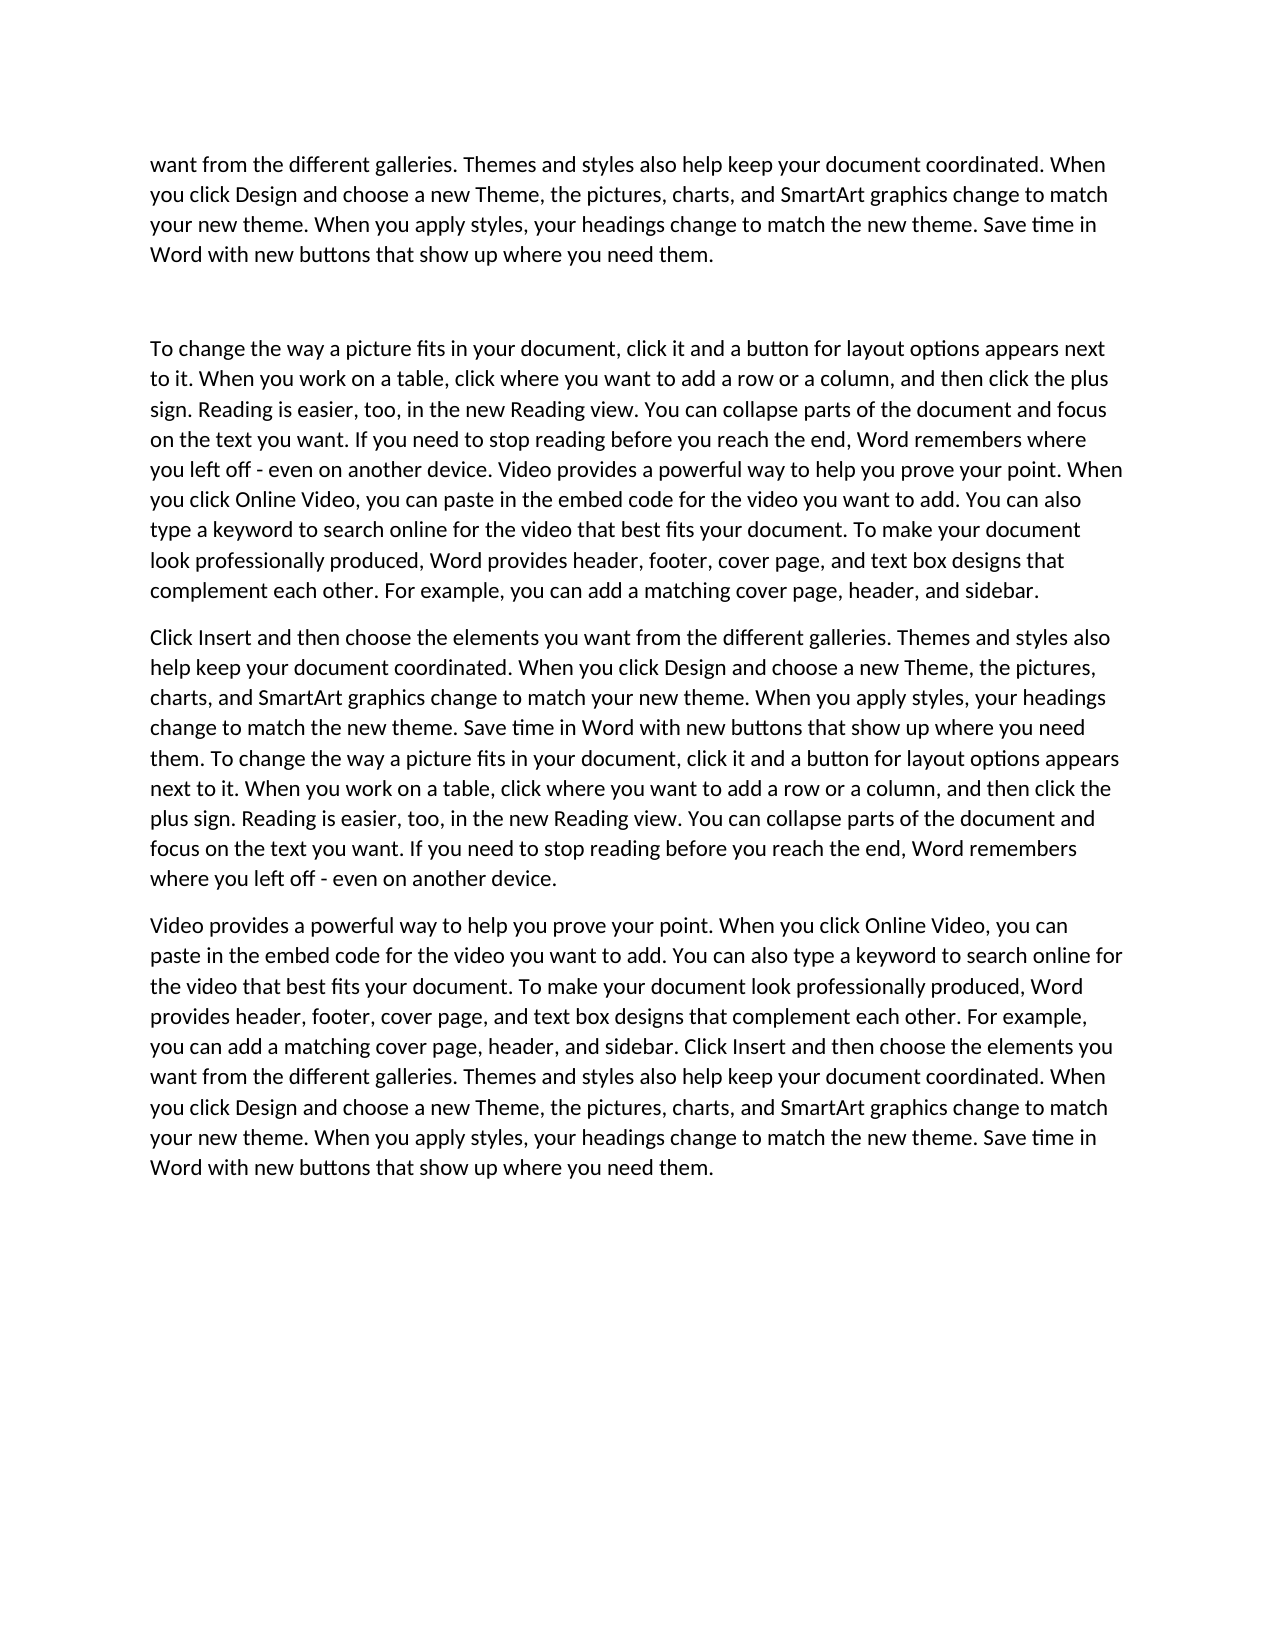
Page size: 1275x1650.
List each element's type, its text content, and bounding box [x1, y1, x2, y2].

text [150, 150, 1125, 269]
text Click Insert and then choose the elements you want from the different galleries. Themes and styles also help keep your document coordinated. When you click Design and choose a new Theme, the pictures, charts, and SmartArt graphics change to match your new theme. When you apply styles, your headings change to match the new theme. Save time in Word with new buttons that show up where you need them. To change the way a picture fits in your document, click it and a button for layout options appears next to it. When you work on a table, click where you want to add a row or a column, and then click the plus sign. Reading is easier, too, in the new Reading view. You can collapse parts of the document and focus on the text you want. If you need to stop reading before you reach the end, Word remembers where you left off - even on another device. [150, 623, 1125, 893]
text To change the way a picture fits in your document, click it and a button for layout options appears next to it. When you work on a table, click where you want to add a row or a column, and then click the plus sign. Reading is easier, too, in the new Reading view. You can collapse parts of the document and focus on the text you want. If you need to stop reading before you reach the end, Word remembers where you left off - even on another device. Video provides a powerful way to help you prove your point. When you click Online Video, you can paste in the embed code for the video you want to add. You can also type a keyword to search online for the video that best fits your document. To make your document look professionally produced, Word provides header, footer, cover page, and text box designs that complement each other. For example, you can add a matching cover page, header, and sidebar. [150, 334, 1125, 604]
